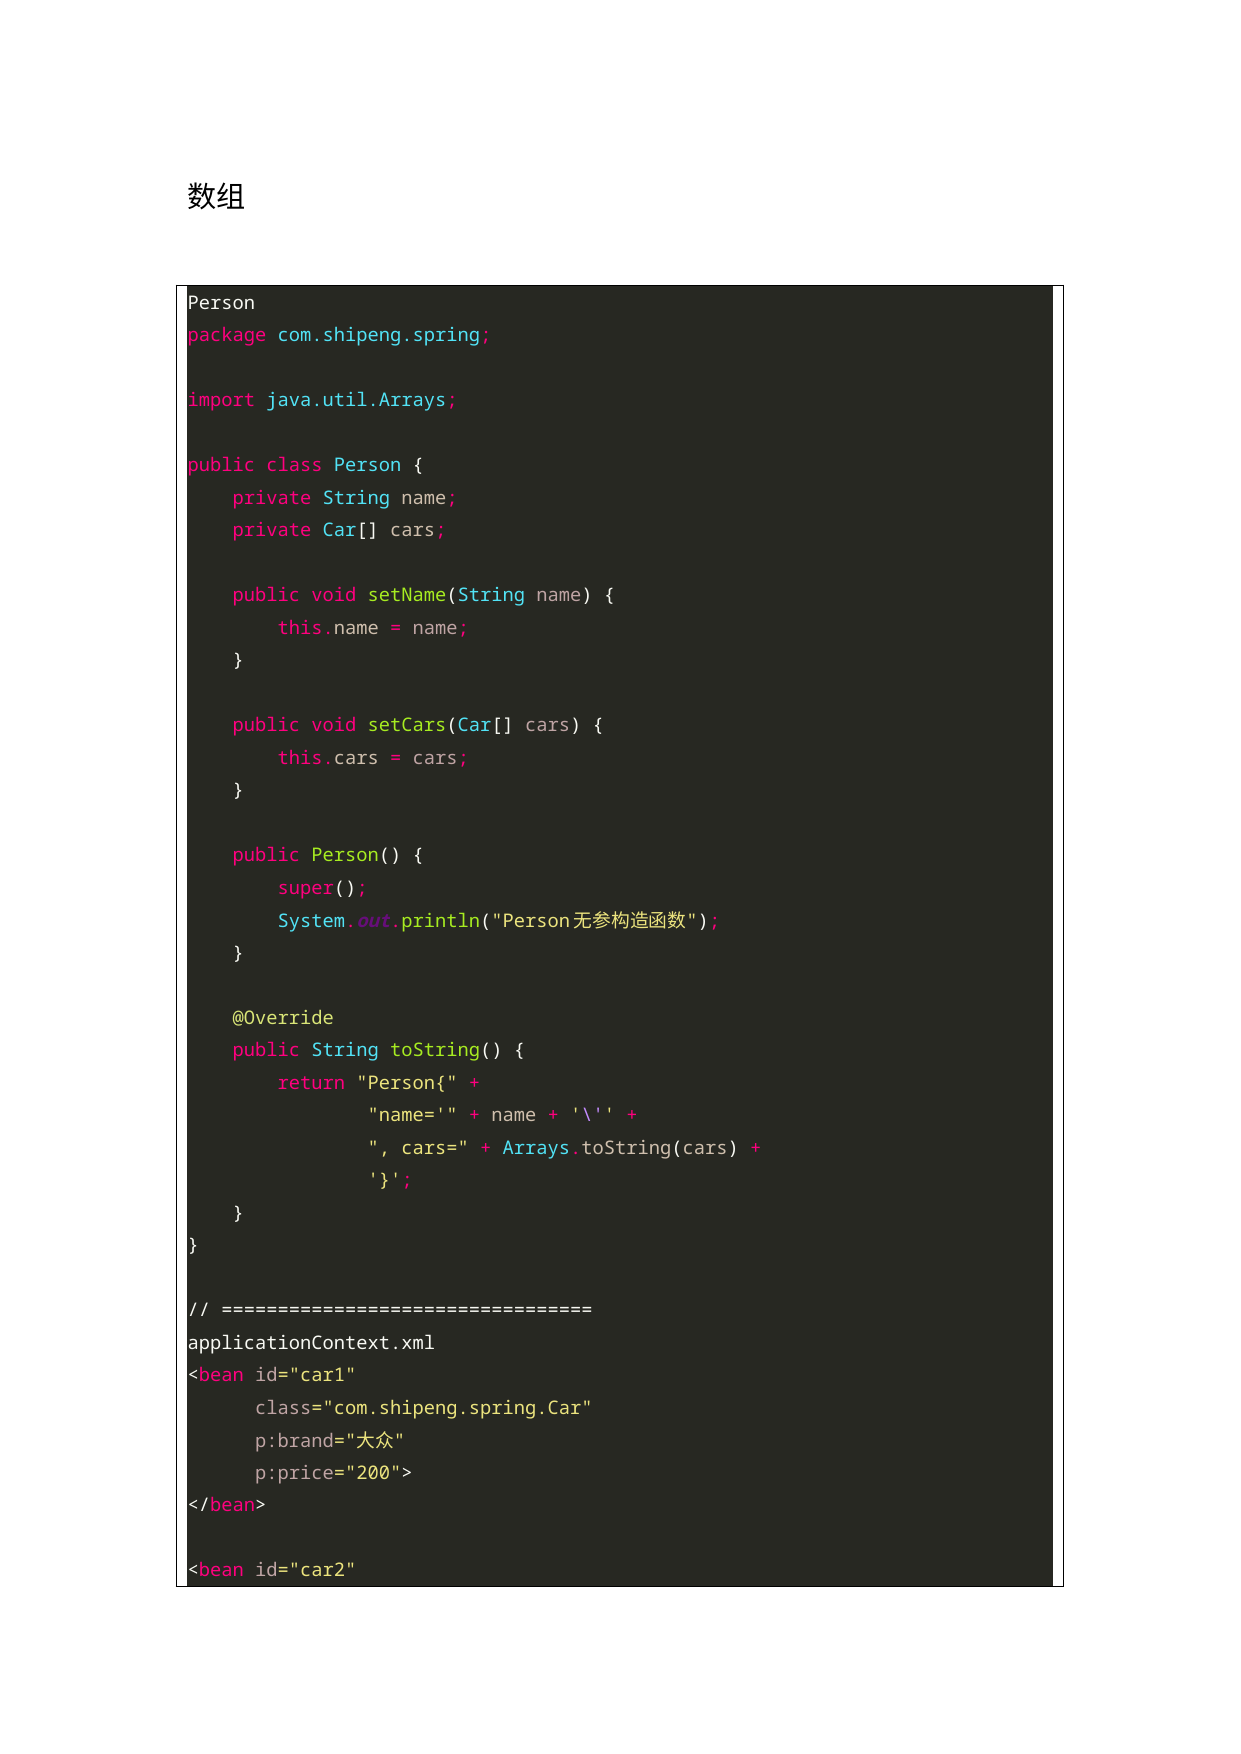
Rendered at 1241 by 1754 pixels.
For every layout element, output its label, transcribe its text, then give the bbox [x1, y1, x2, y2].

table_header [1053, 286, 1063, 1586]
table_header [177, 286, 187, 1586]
subtitle 数组 [187, 162, 1053, 227]
